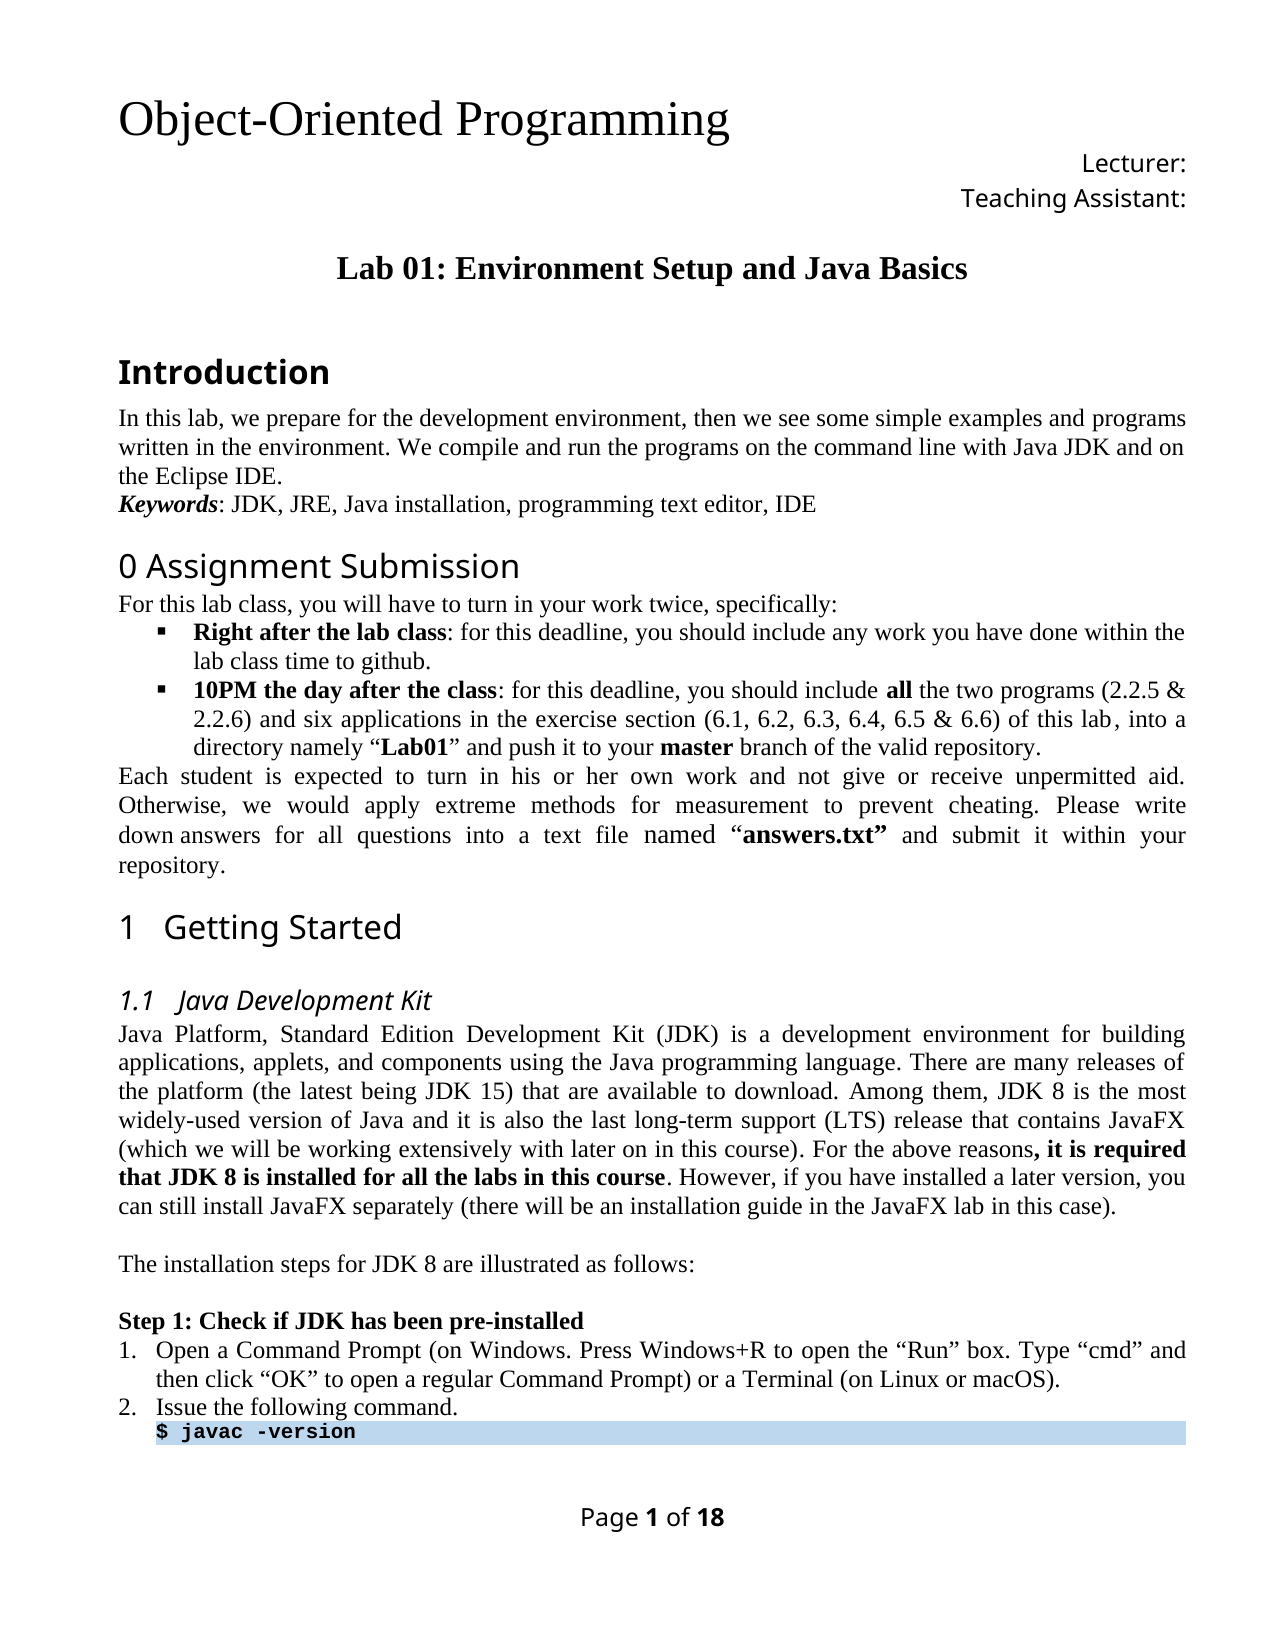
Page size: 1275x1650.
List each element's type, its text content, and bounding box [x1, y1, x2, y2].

text In this lab, we prepare for the development environment, then we see some simple examples and programs written in the environment. We compile and run the programs on the command line with Java JDK and on the Eclipse IDE. [118, 403, 1186, 489]
text The installation steps for JDK 8 are illustrated as follows: [118, 1249, 1186, 1277]
list Open a Command Prompt (on Windows. Press Windows+R to open the “Run” box. Type “cmd” and then click “OK” to open a regular Command Prompt) or a Terminal (on Linux or macOS). [118, 1335, 1186, 1392]
text Teaching Assistant: [118, 180, 1186, 214]
text Introduction [118, 349, 1186, 394]
text Keywords: JDK, JRE, Java installation, programming text editor, IDE [118, 489, 1186, 518]
text Object-Oriented Programming [118, 89, 1186, 146]
subtitle 0 Assignment Submission [118, 543, 1186, 589]
subtitle Getting Started [118, 903, 1186, 949]
list 10PM the day after the class: for this deadline, you should include all the two programs (2.2.5 & 2.2.6) and six applications in the exercise section (6.1, 6.2, 6.3, 6.4, 6.5 & 6.6) of this lab, into a directory namely “Lab01” and push it to your master branch of the valid repository. [156, 675, 1186, 761]
text Each student is expected to turn in his or her own work and not give or receive unpermitted aid. Otherwise, we would apply extreme methods for measurement to prevent cheating. Please write down answers for all questions into a text file named “answers.txt” and submit it within your repository. [118, 761, 1186, 878]
list Right after the lab class: for this deadline, you should include any work you have done within the lab class time to github. [156, 617, 1186, 675]
text Lab 01: Environment Setup and Java Basics [118, 248, 1186, 287]
text Lecturer: [118, 146, 1186, 180]
subtitle Java Development Kit [118, 982, 1186, 1019]
text $ javac -version [156, 1421, 1186, 1445]
text Step 1: Check if JDK has been pre-installed [118, 1306, 1186, 1335]
text Java Platform, Standard Edition Development Kit (JDK) is a development environment for building applications, applets, and components using the Java programming language. There are many releases of the platform (the latest being JDK 15) that are available to download. Among them, JDK 8 is the most widely-used version of Java and it is also the last long-term support (LTS) release that contains JavaFX (which we will be working extensively with later on in this course). For the above reasons, it is required that JDK 8 is installed for all the labs in this course. However, if you have installed a later version, you can still install JavaFX separately (there will be an installation guide in the JavaFX lab in this case). [118, 1019, 1186, 1220]
text For this lab class, you will have to turn in your work twice, specifically: [118, 589, 1186, 617]
list Issue the following command. [118, 1392, 1186, 1421]
